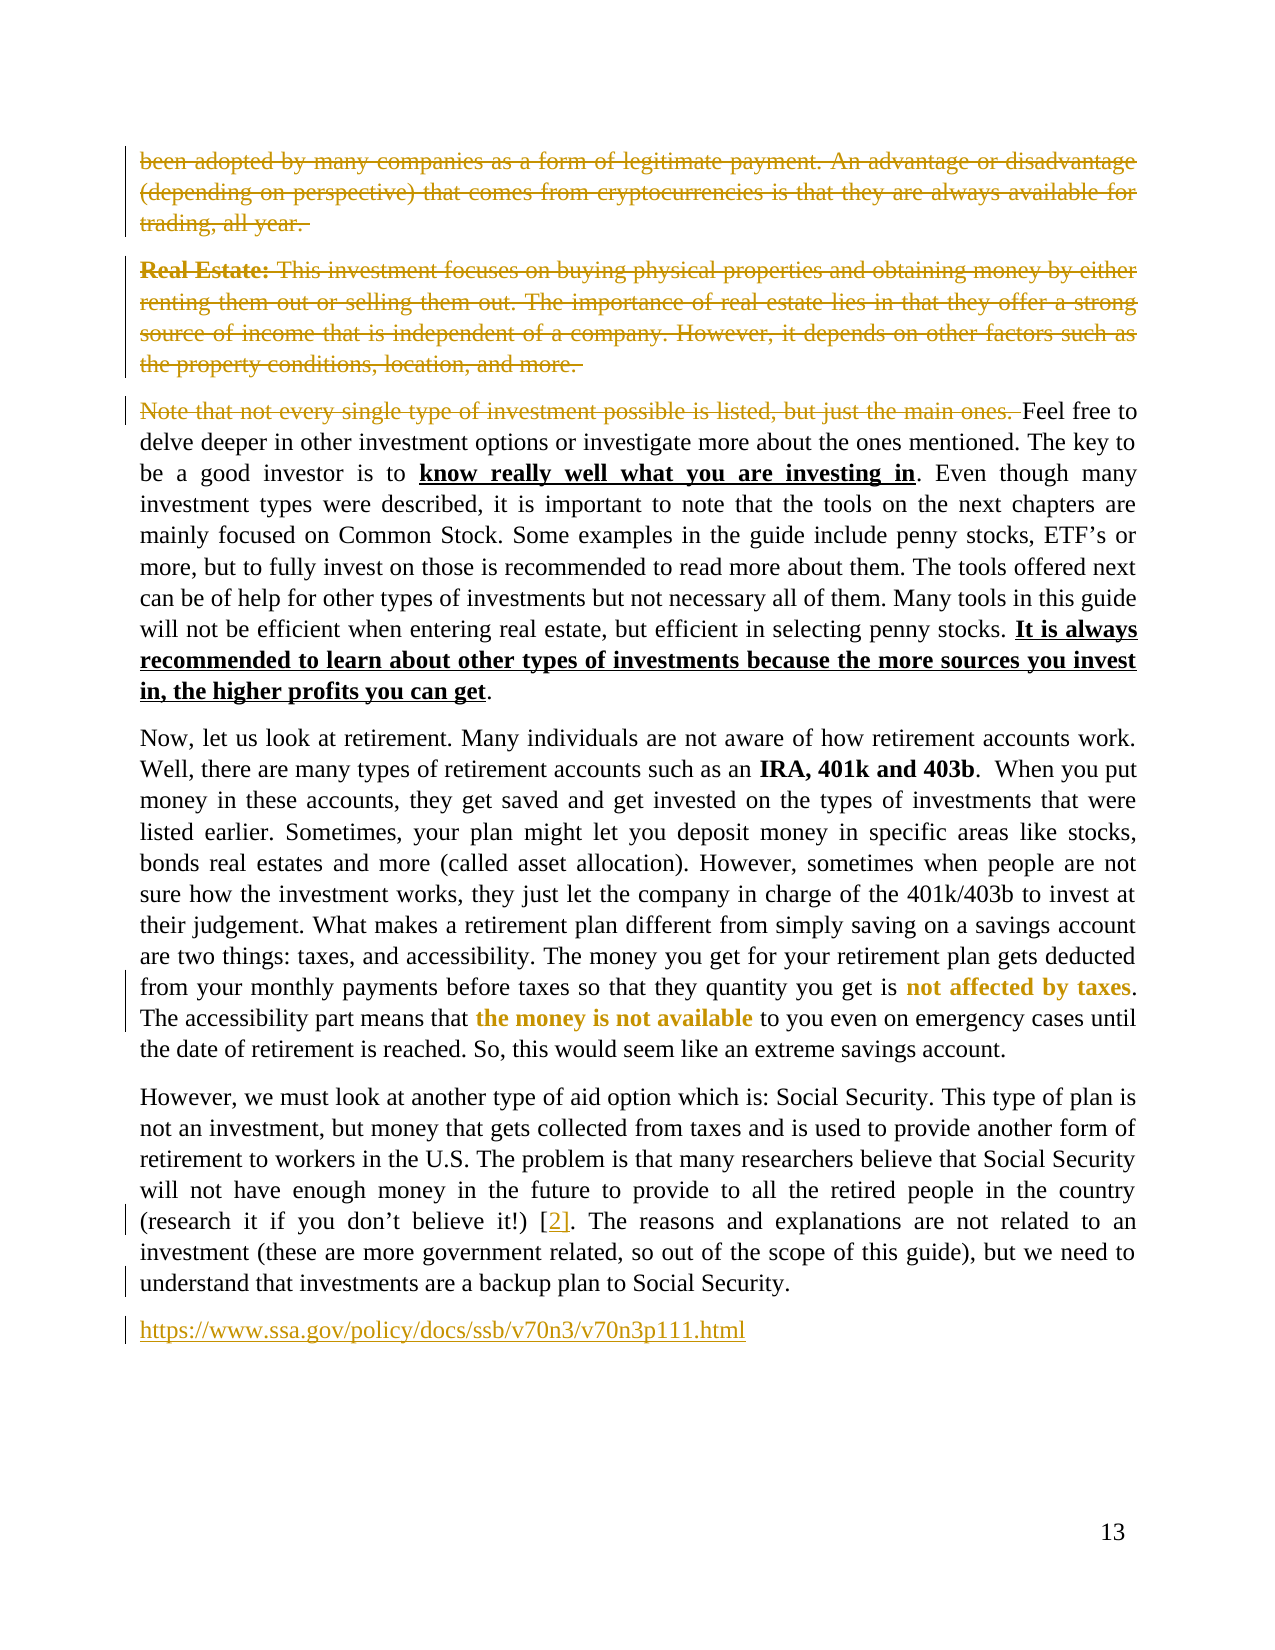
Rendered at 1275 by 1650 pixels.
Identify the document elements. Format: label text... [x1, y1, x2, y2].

text Now, let us look at retirement. Many individuals are not aware of how retirement accounts work. Well, there are many types of retirement accounts such as an IRA, 401k and 403b. When you put money in these accounts, they get saved and get invested on the types of investments that were listed earlier. Sometimes, your plan might let you deposit money in specific areas like stocks, bonds real estates and more (called asset allocation). However, sometimes when people are not sure how the investment works, they just let the company in charge of the 401k/403b to invest at their judgement. What makes a retirement plan different from simply saving on a savings account are two things: taxes, and accessibility. The money you get for your retirement plan gets deducted from your monthly payments before taxes so that they quantity you get is not affected by taxes. The accessibility part means that the money is not available to you even on emergency cases until the date of retirement is reached. So, this would seem like an extreme savings account. [139, 723, 1137, 1063]
text However, we must look at another type of aid option which is: Social Security. This type of plan is not an investment, but money that gets collected from taxes and is used to provide another form of retirement to workers in the U.S. The problem is that many researchers believe that Social Security will not have enough money in the future to provide to all the retired people in the country (research it if you don’t believe it!) [. The reasons and explanations are not related to an investment (these are more government related, so out of the scope of this guide), but we need to understand that investments are a backup plan to Social Security. [139, 1082, 1137, 1297]
text Feel free to delve deeper in other investment options or investigate more about the ones mentioned. The key to be a good investor is to know really well what you are investing in. Even though many investment types were described, it is important to note that the tools on the next chapters are mainly focused on Common Stock. Some examples in the guide include penny stocks, ETF’s or more, but to fully invest on those is recommended to read more about them. The tools offered next can be of help for other types of investments but not necessary all of them. Many tools in this guide will not be efficient when entering real estate, but efficient in selecting penny stocks. It is always recommended to learn about other types of investments because the more sources you invest in, the higher profits you can get. [139, 396, 1137, 670]
